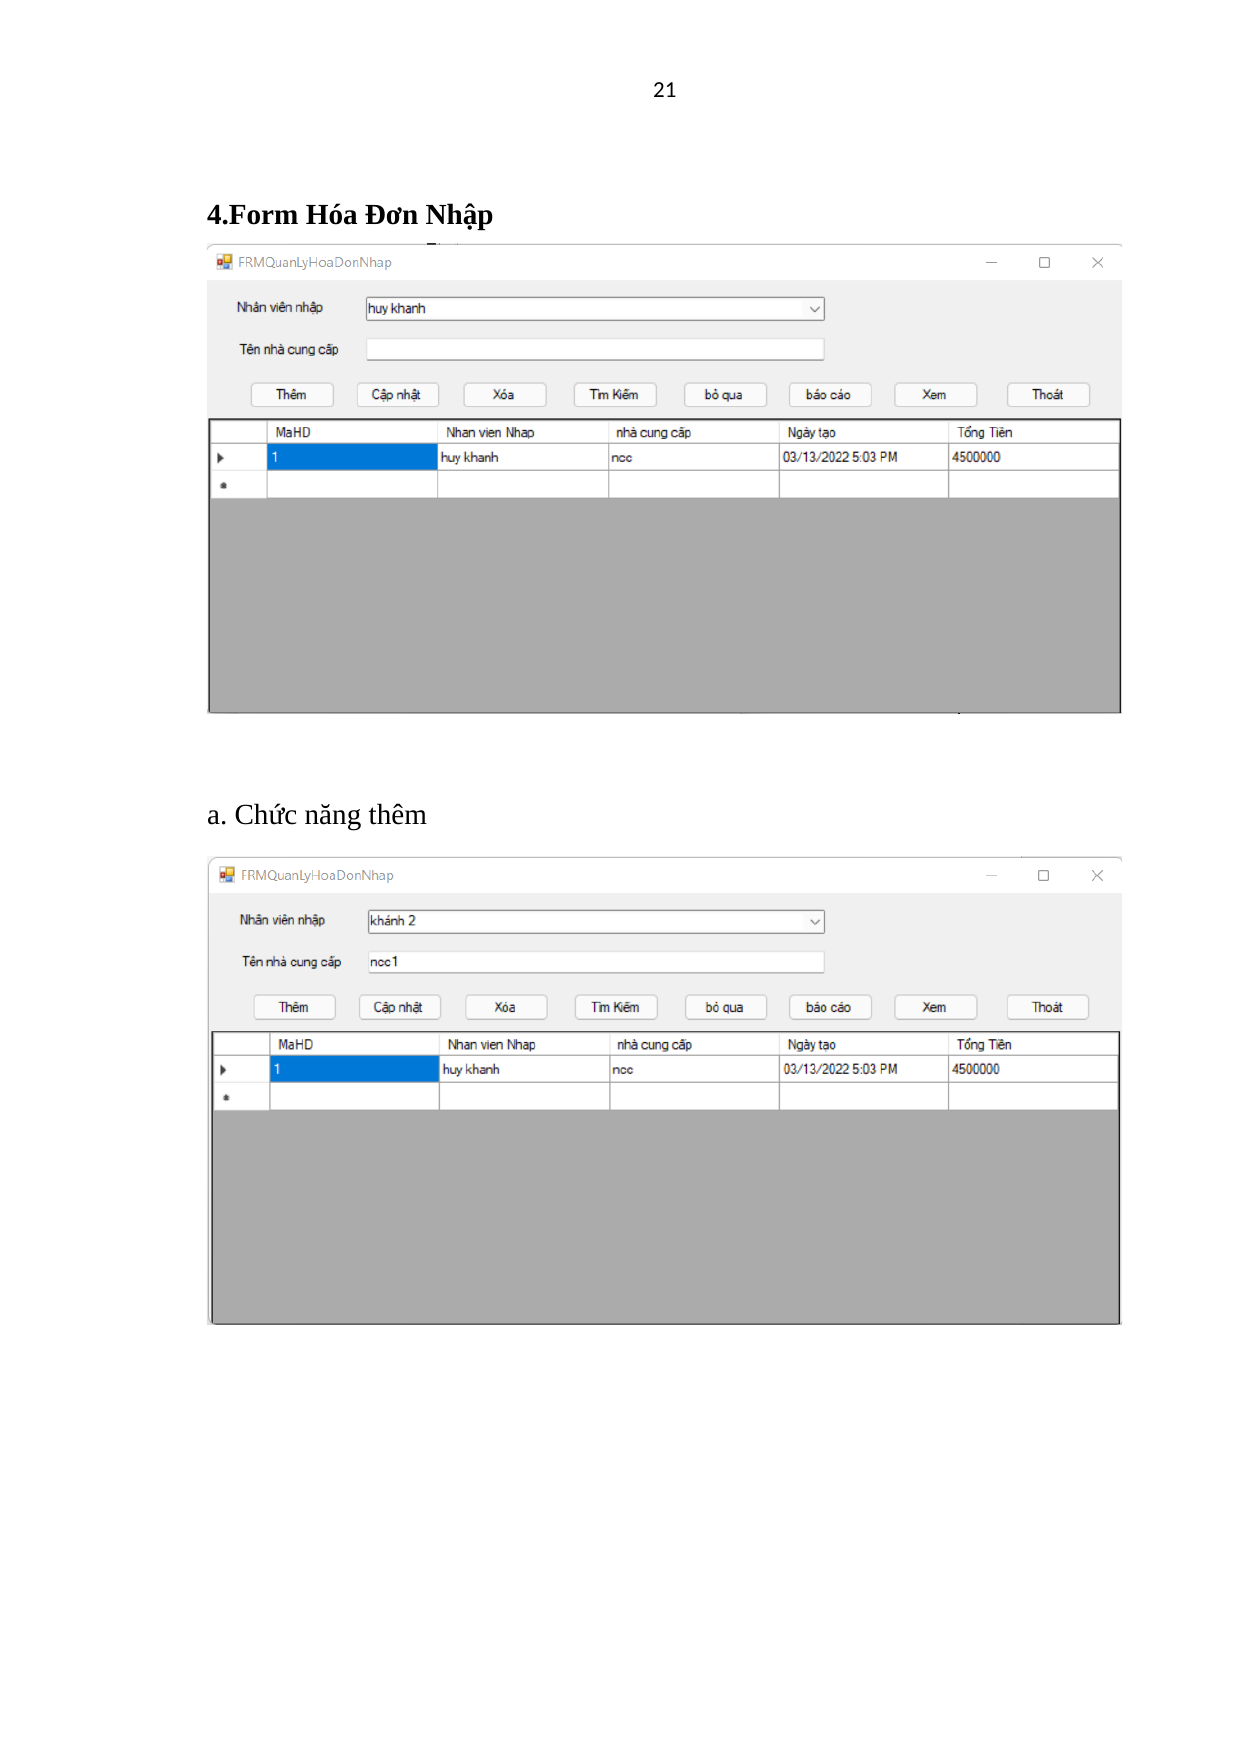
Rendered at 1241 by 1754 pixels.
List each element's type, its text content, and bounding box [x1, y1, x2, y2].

text a. Chức năng thêm [207, 797, 1122, 831]
picture [206, 856, 1123, 1325]
picture [206, 243, 1123, 714]
subtitle 4.Form Hóa Đơn Nhập [207, 197, 1122, 230]
